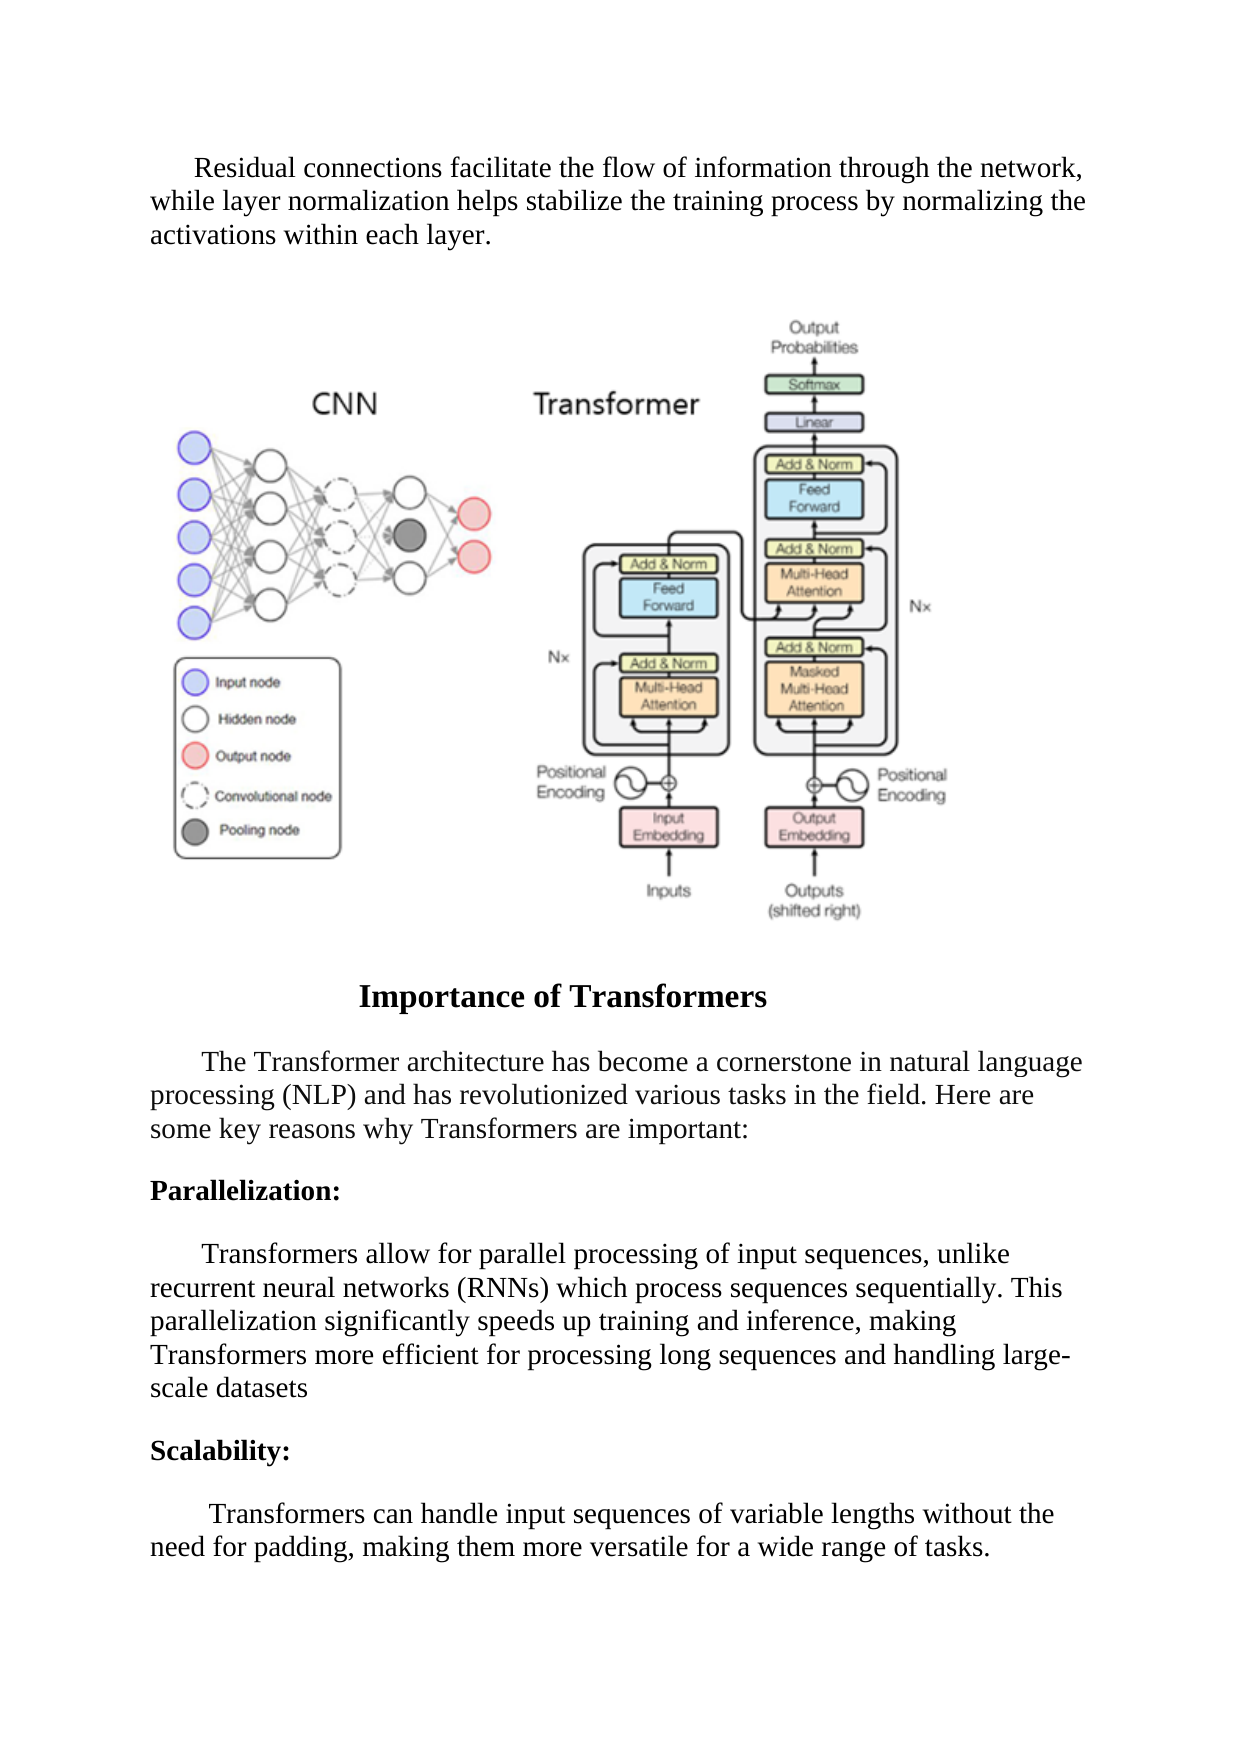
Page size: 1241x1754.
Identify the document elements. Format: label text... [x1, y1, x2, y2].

text Residual connections facilitate the flow of information through the network, while layer normalization helps stabilize the training process by normalizing the activations within each layer. [150, 150, 1090, 251]
text Transformers allow for parallel processing of input sequences, unlike recurrent neural networks (RNNs) which process sequences sequentially. This parallelization significantly speeds up training and inference, making Transformers more efficient for processing long sequences and handling large-scale datasets [150, 1236, 1090, 1404]
text The Transformer architecture has become a cornerstone in natural language processing (NLP) and has revolutionized various tasks in the field. Here are some key reasons why Transformers are important: [749, 1044, 1090, 1144]
text Importance of Transformers [150, 976, 1090, 1014]
text Parallelization: [150, 1173, 1090, 1207]
picture [150, 279, 968, 947]
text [150, 1496, 1090, 1563]
text Scalability: [150, 1433, 1090, 1467]
